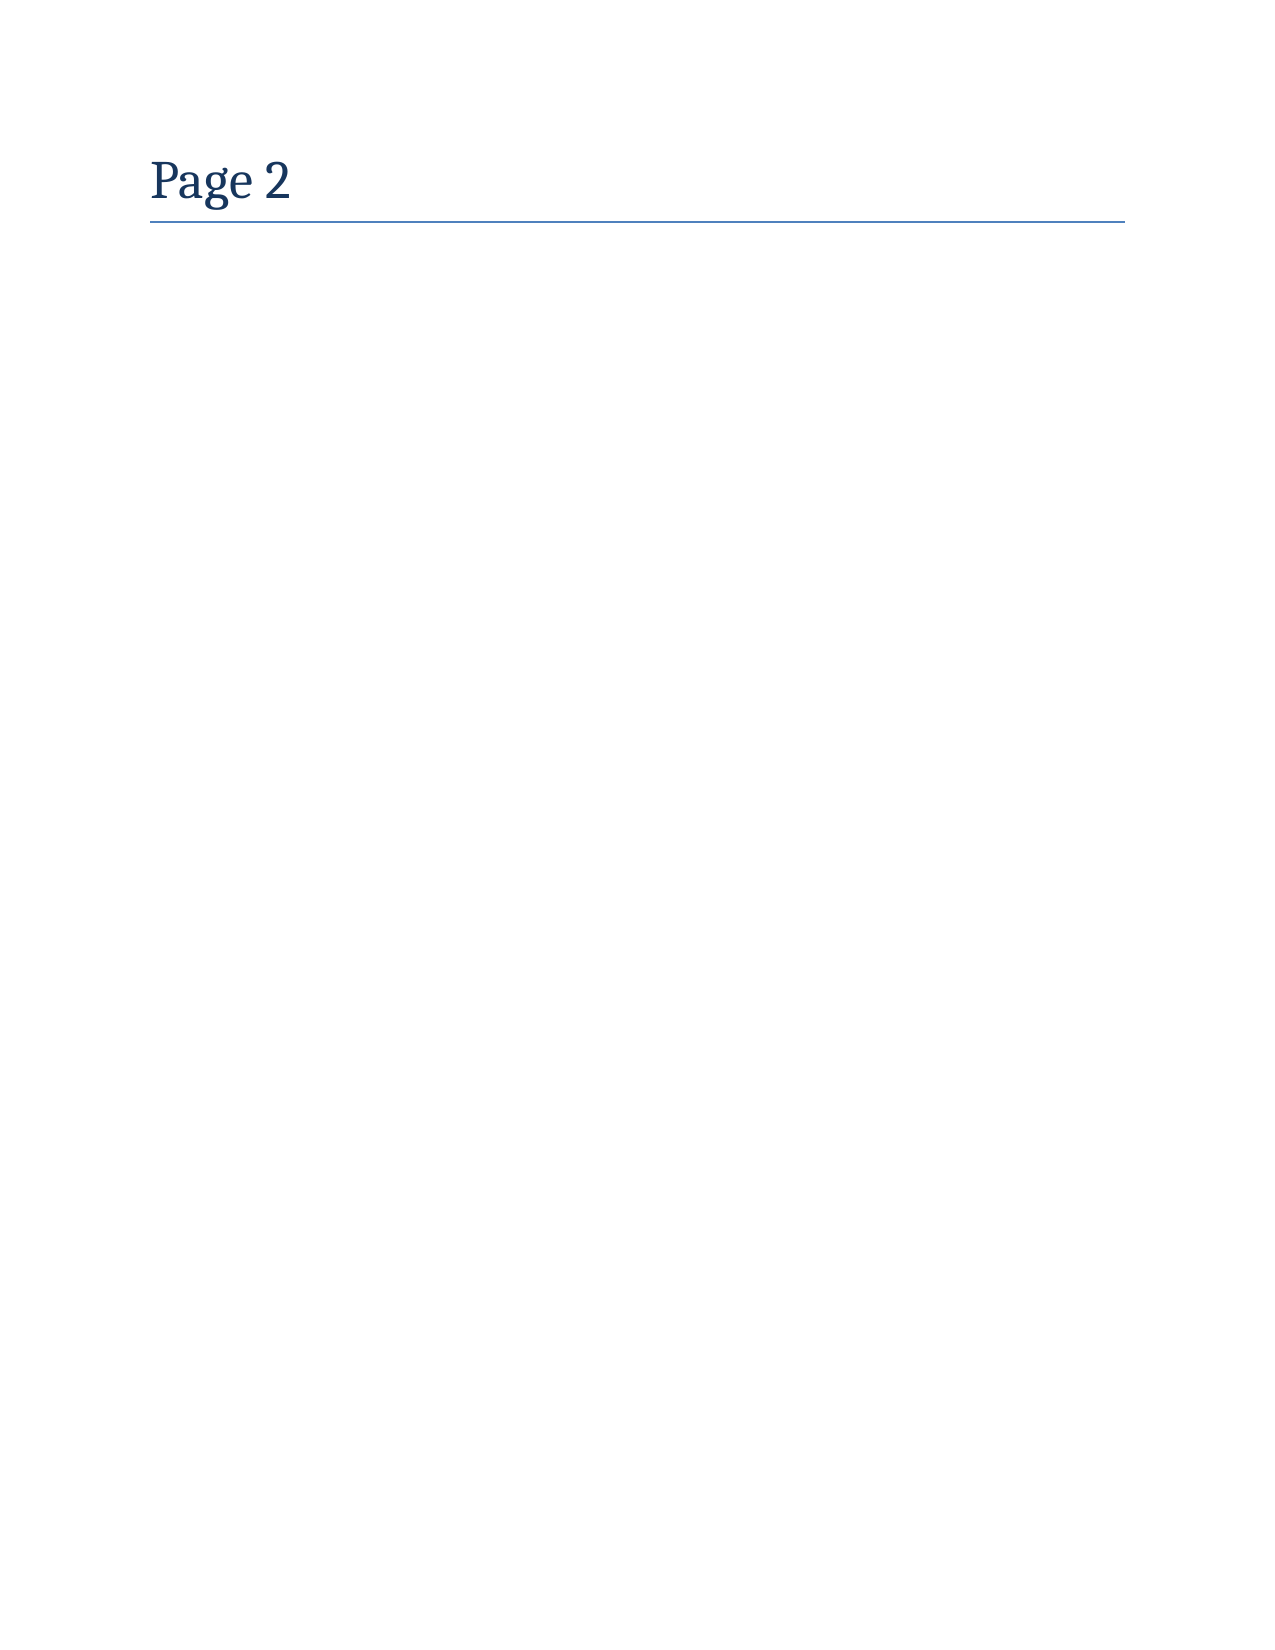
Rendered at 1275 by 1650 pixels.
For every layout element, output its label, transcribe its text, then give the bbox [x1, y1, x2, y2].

title Page 2 [150, 150, 1125, 221]
